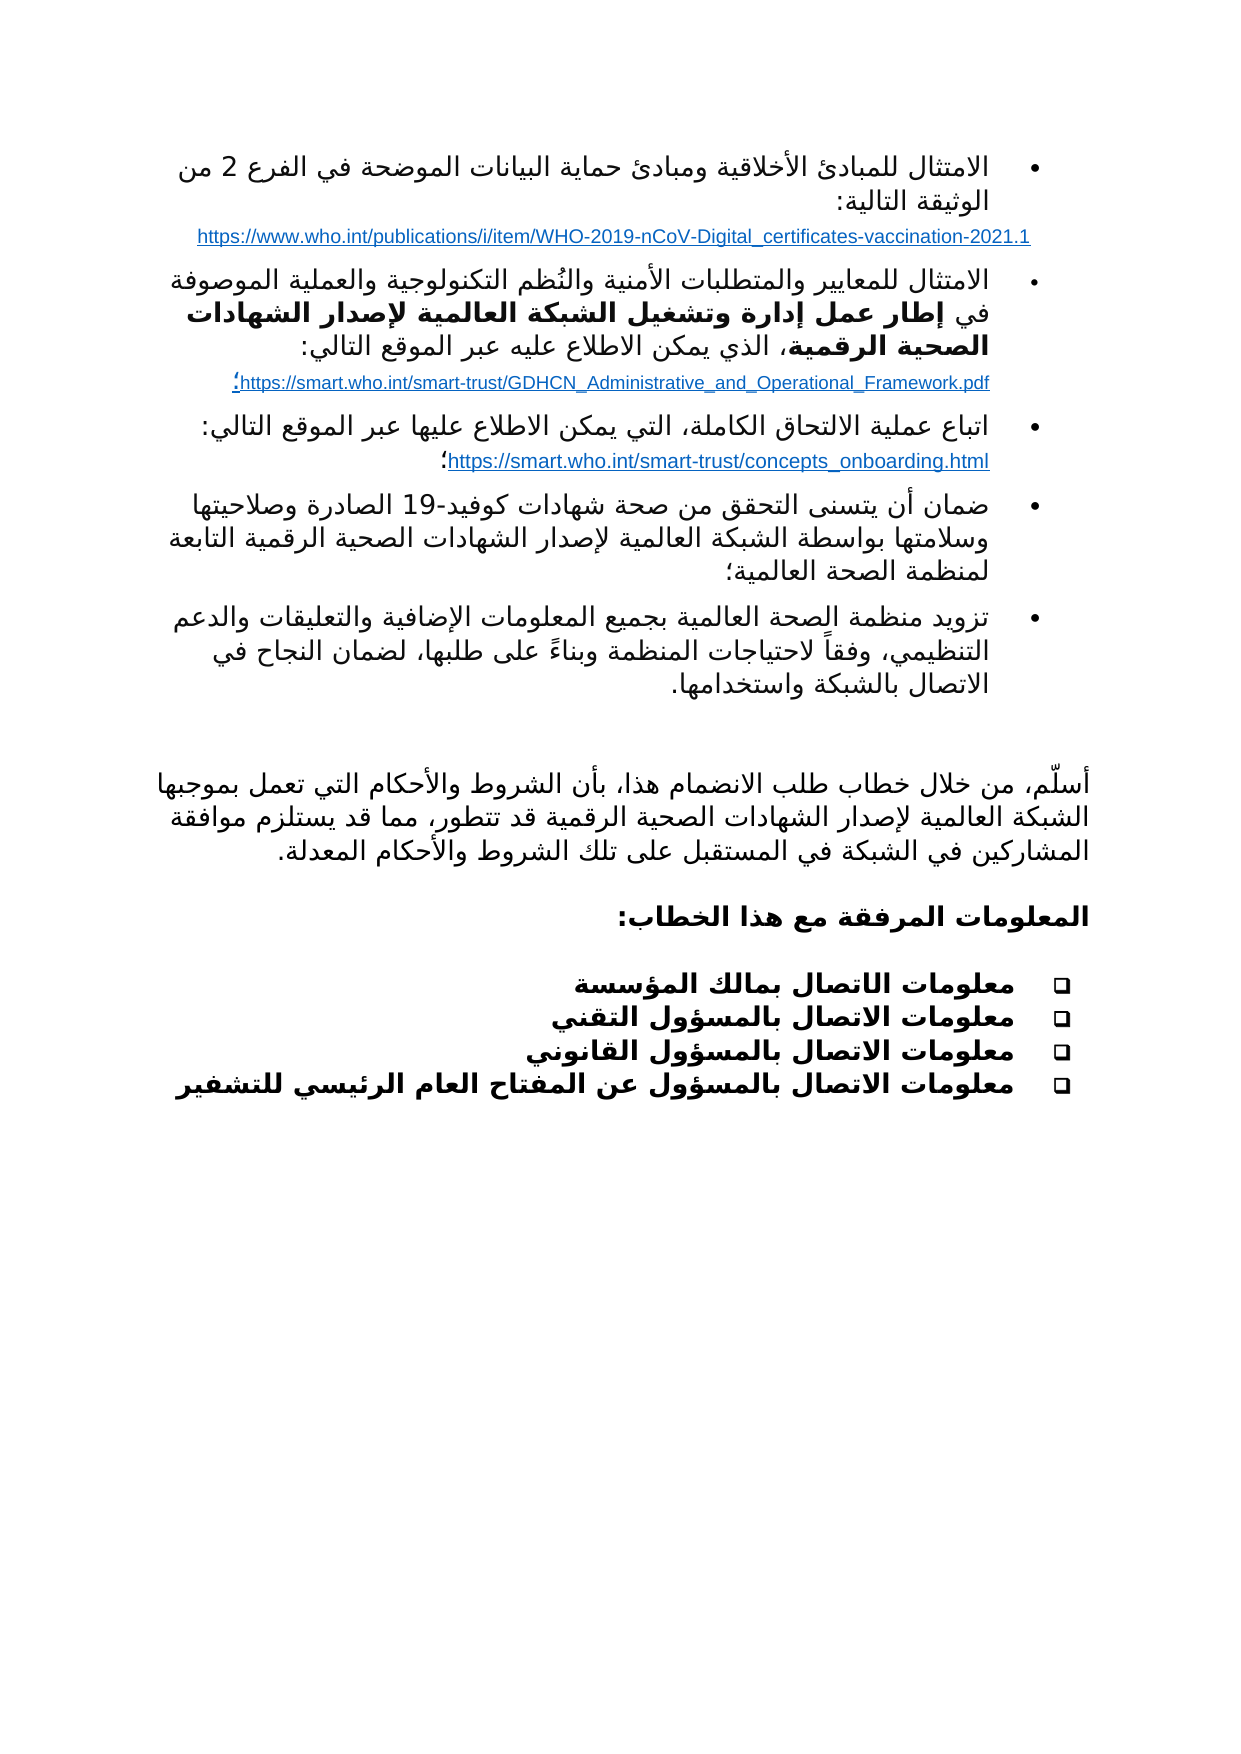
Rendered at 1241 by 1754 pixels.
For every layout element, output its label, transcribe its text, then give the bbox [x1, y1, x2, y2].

list اتباع عملية الالتحاق الكاملة، التي يمكن الاطلاع عليها عبر الموقع التالي: [150, 408, 1031, 442]
list معلومات الاتصال بالمسؤول القانوني [150, 1033, 1053, 1067]
text أسلّم، من خلال خطاب طلب الانضمام هذا، بأن الشروط والأحكام التي تعمل بموجبها الشبكة العالمية لإصدار الشهادات الصحية الرقمية قد تتطور، مما قد يستلزم موافقة المشاركين في الشبكة في المستقبل على تلك الشروط والأحكام المعدلة. [150, 767, 1090, 867]
list https://www.who.int/publications/i/item/WHO-2019-nCoV-Digital_certificates-vaccination-2021.1 [150, 217, 1031, 250]
list معلومات الاتصال بمالك المؤسسة [150, 967, 1053, 1000]
list معلومات الاتصال بالمسؤول عن المفتاح العام الرئيسي للتشفير [150, 1067, 1053, 1100]
list معلومات الاتصال بالمسؤول التقني [150, 1000, 1053, 1033]
list الامتثال للمبادئ الأخلاقية ومبادئ حماية البيانات الموضحة في الفرع 2 من الوثيقة التالية: [789, 150, 1031, 217]
list تزويد منظمة الصحة العالمية بجميع المعلومات الإضافية والتعليقات والدعم التنظيمي، وفقاً لاحتياجات المنظمة وبناءً على طلبها، لضمان النجاح في الاتصال بالشبكة واستخدامها. [150, 600, 1031, 700]
text https://smart.who.int/smart-trust/concepts_onboarding.html؛ [150, 442, 1006, 475]
text المعلومات المرفقة مع هذا الخطاب: [150, 900, 1090, 933]
list الامتثال للمبادئ الأخلاقية ومبادئ حماية البيانات الموضحة في الفرع 2 من الوثيقة التالية: [150, 150, 835, 217]
list ضمان أن يتسنى التحقق من صحة شهادات كوفيد-19 الصادرة وصلاحيتها وسلامتها بواسطة الشبكة العالمية لإصدار الشهادات الصحية الرقمية التابعة لمنظمة الصحة العالمية؛ [150, 487, 1031, 587]
list الامتثال للمعايير والمتطلبات الأمنية والنُظم التكنولوجية والعملية الموصوفة في إطار عمل إدارة وتشغيل الشبكة العالمية لإصدار الشهادات الصحية الرقمية، الذي يمكن الاطلاع عليه عبر الموقع التالي: https://smart.who.int/smart-trust/GDHCN_Administrative_and_Operational_Framework.pdf؛ [150, 262, 1031, 396]
